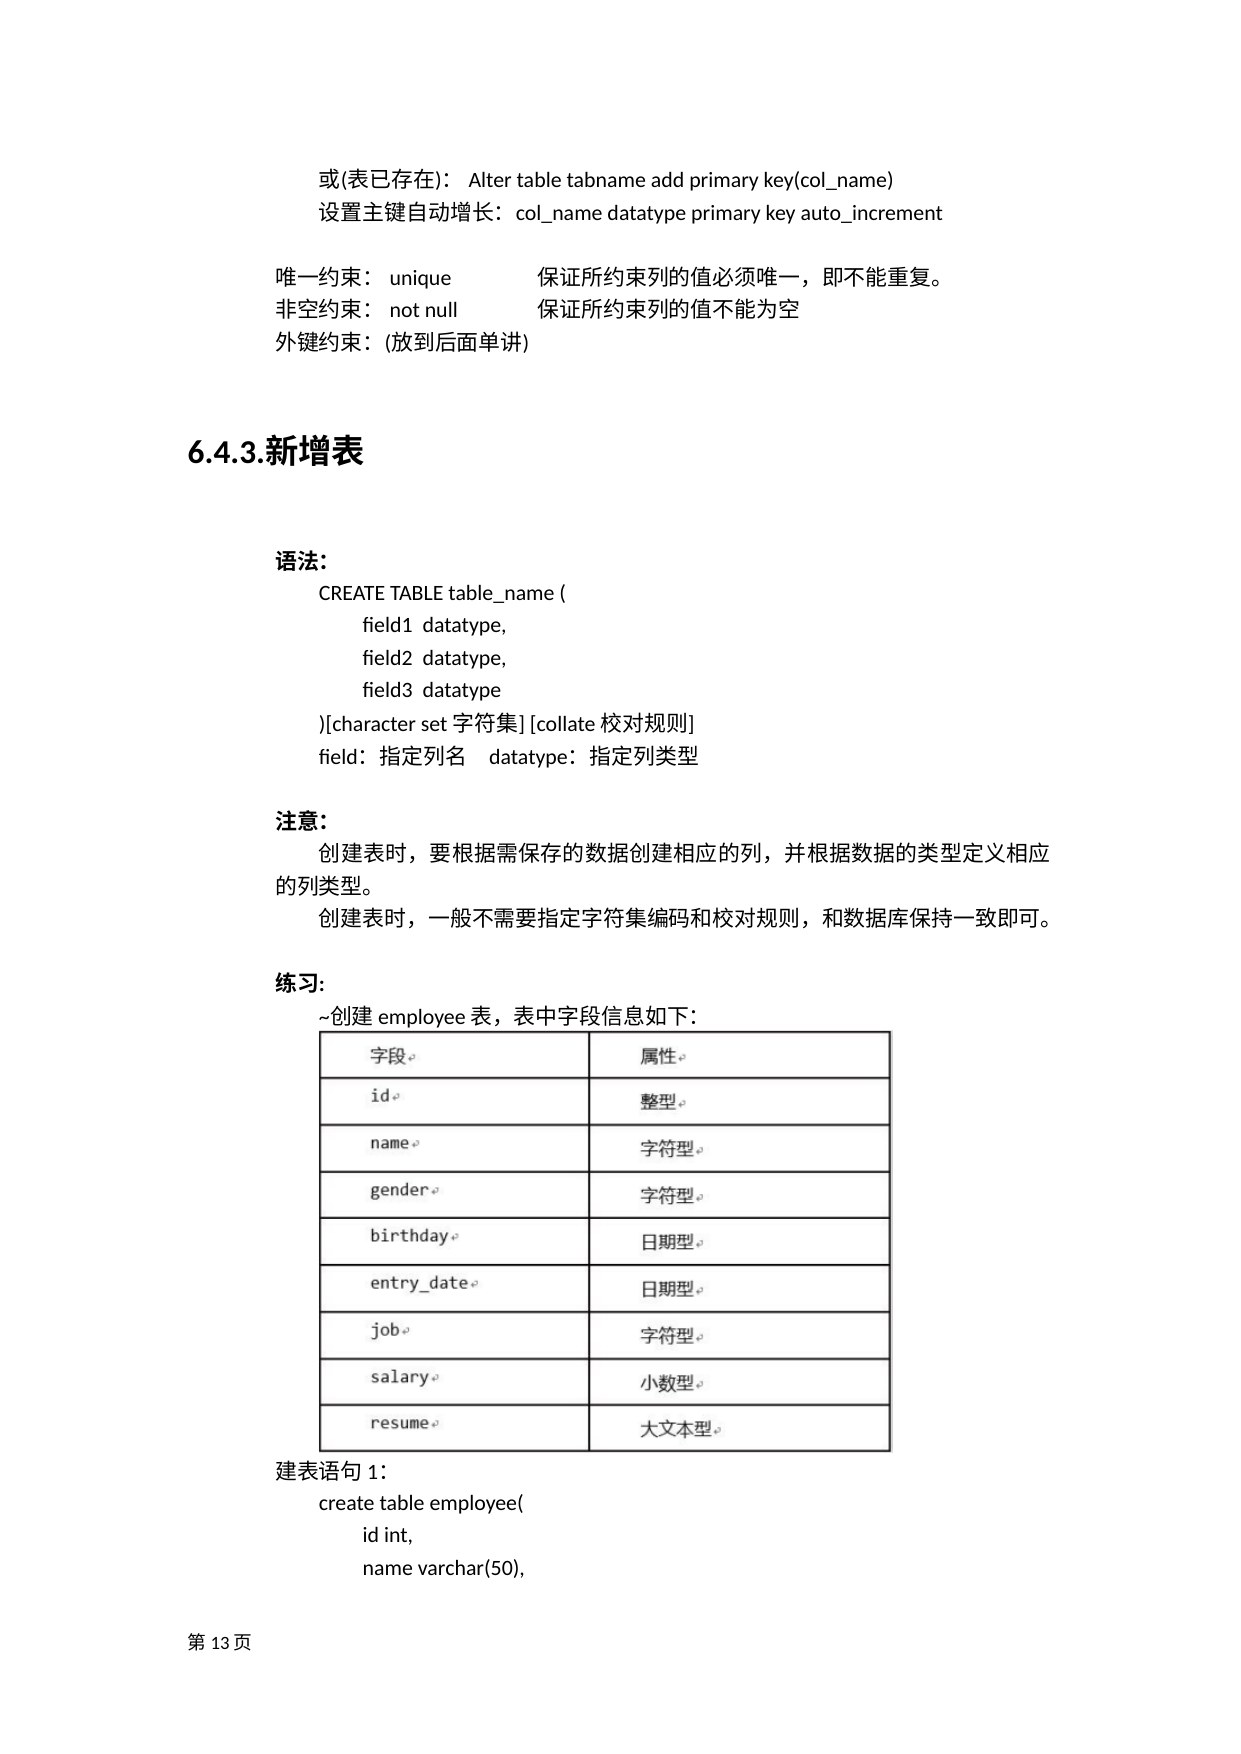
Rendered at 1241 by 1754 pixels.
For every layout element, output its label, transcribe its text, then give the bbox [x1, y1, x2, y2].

text name varchar(50), [319, 1551, 1053, 1583]
text 练习: [231, 966, 1053, 998]
text field3 datatype [319, 673, 1053, 706]
text ~创建employee表，表中字段信息如下： [275, 998, 1053, 1031]
text field2 datatype, [319, 641, 1053, 673]
text 唯一约束： unique 保证所约束列的值必须唯一，即不能重复。 [231, 259, 1053, 292]
picture [318, 1030, 893, 1453]
text 非空约束： not null 保证所约束列的值不能为空 [231, 292, 1053, 324]
text 语法： [231, 543, 1053, 576]
text 或(表已存在)： Alter table tabname add primary key(col_name) [231, 162, 1053, 194]
text 注意： [231, 803, 1053, 836]
text 创建表时，一般不需要指定字符集编码和校对规则，和数据库保持一致即可。 [275, 901, 1053, 933]
text 创建表时，要根据需保存的数据创建相应的列，并根据数据的类型定义相应的列类型。 [275, 836, 1053, 901]
text 建表语句1： [231, 1453, 1053, 1486]
text create table employee( [275, 1486, 1053, 1518]
text field1 datatype, [319, 608, 1053, 641]
text field：指定列名 datatype：指定列类型 [275, 738, 1053, 771]
text 设置主键自动增长：col_name datatype primary key auto_increment [231, 194, 1053, 227]
text )[character set 字符集] [collate 校对规则] [275, 706, 1053, 738]
text 外键约束：(放到后面单讲) [231, 324, 1053, 357]
text CREATE TABLE table_name ( [275, 576, 1053, 608]
text id int, [319, 1518, 1053, 1551]
subtitle 6.4.3.新增表 [187, 417, 1053, 482]
